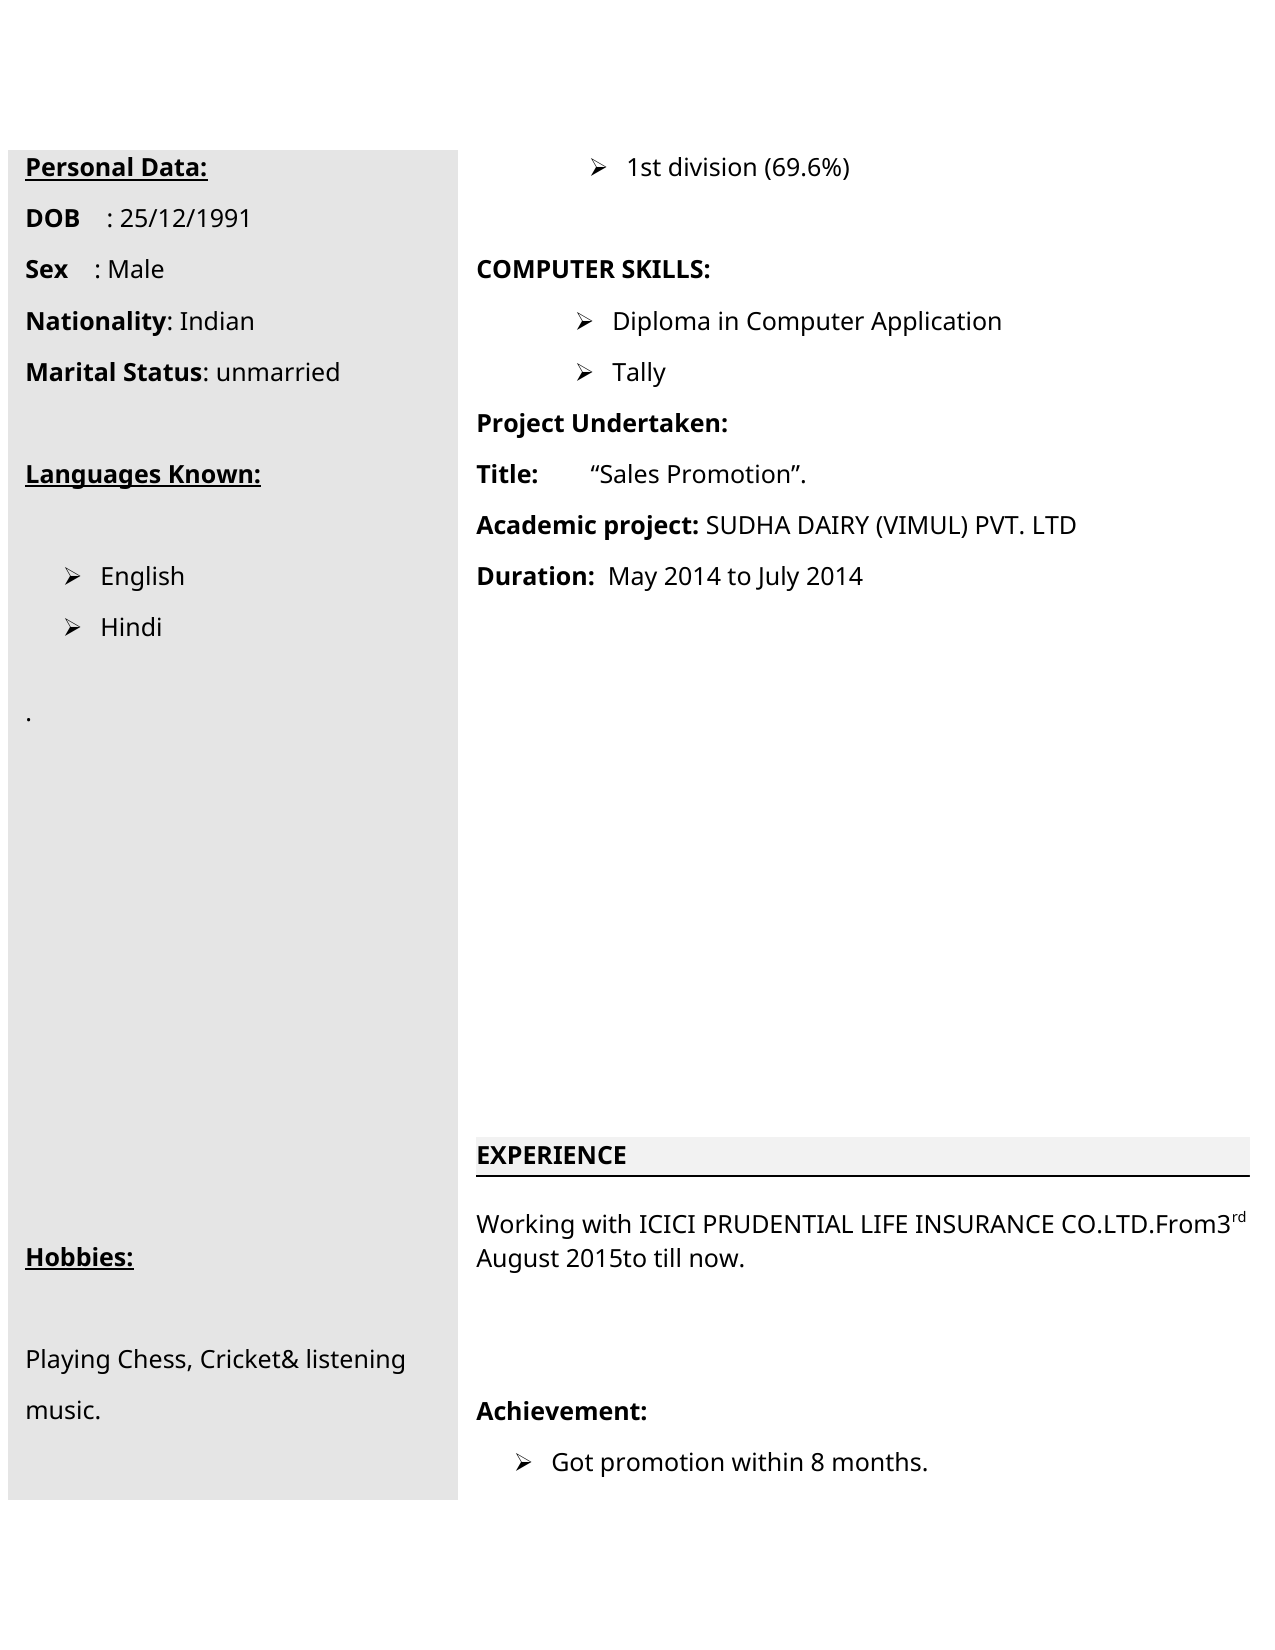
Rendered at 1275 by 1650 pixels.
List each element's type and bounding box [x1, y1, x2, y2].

table_header [8, 150, 458, 1137]
table_header [458, 150, 1267, 1137]
table_cell [458, 1137, 1267, 1500]
table_cell [8, 1137, 458, 1500]
